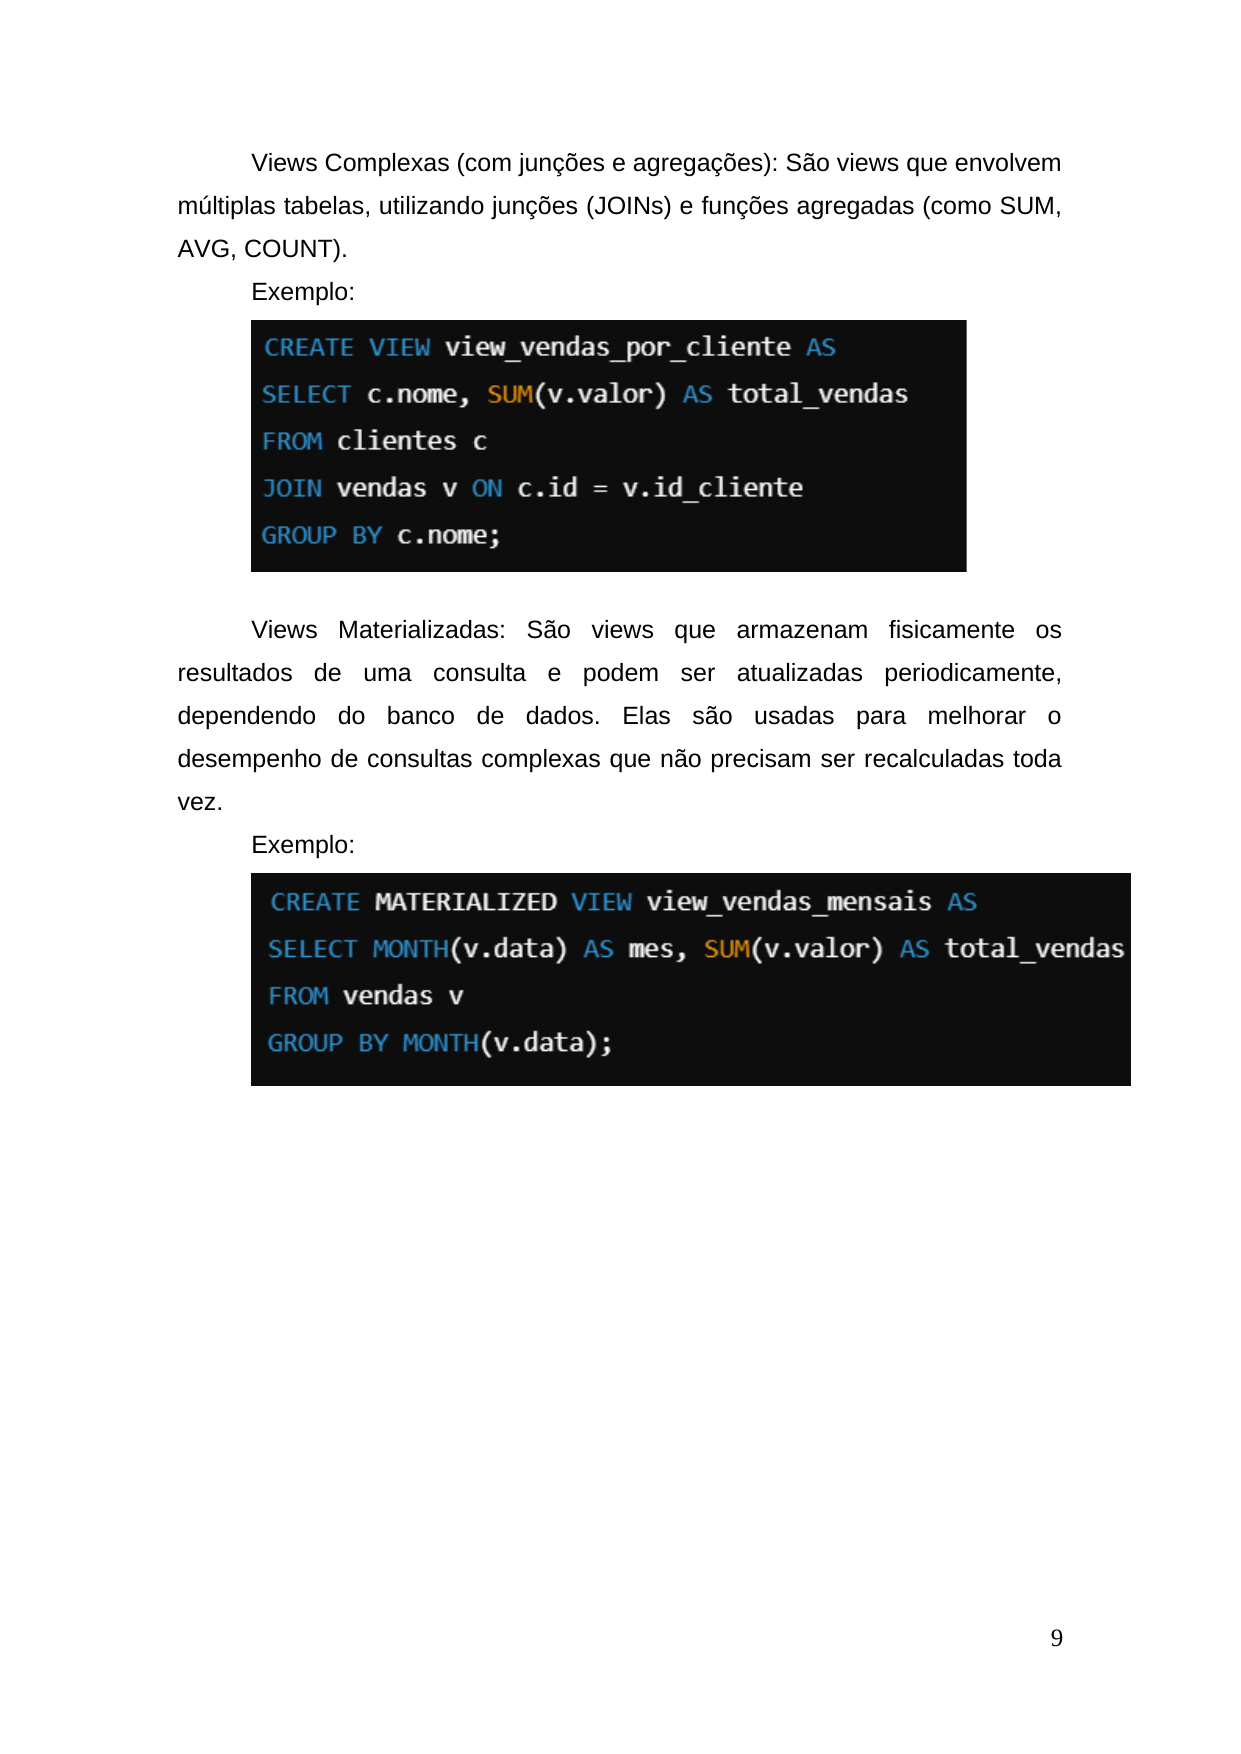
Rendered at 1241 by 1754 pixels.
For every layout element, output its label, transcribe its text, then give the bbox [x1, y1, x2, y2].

picture [251, 320, 967, 572]
picture [251, 873, 1131, 1086]
text Exemplo: [177, 830, 1063, 859]
text Views Complexas (com junções e agregações): São views que envolvem múltiplas tabelas, utilizando junções (JOINs) e funções agregadas (como SUM, AVG, COUNT). [177, 148, 1063, 263]
text Exemplo: [177, 277, 1063, 306]
text Views Materializadas: São views que armazenam fisicamente os resultados de uma consulta e podem ser atualizadas periodicamente, dependendo do banco de dados. Elas são usadas para melhorar o desempenho de consultas complexas que não precisam ser recalculadas toda vez. [177, 615, 1063, 816]
